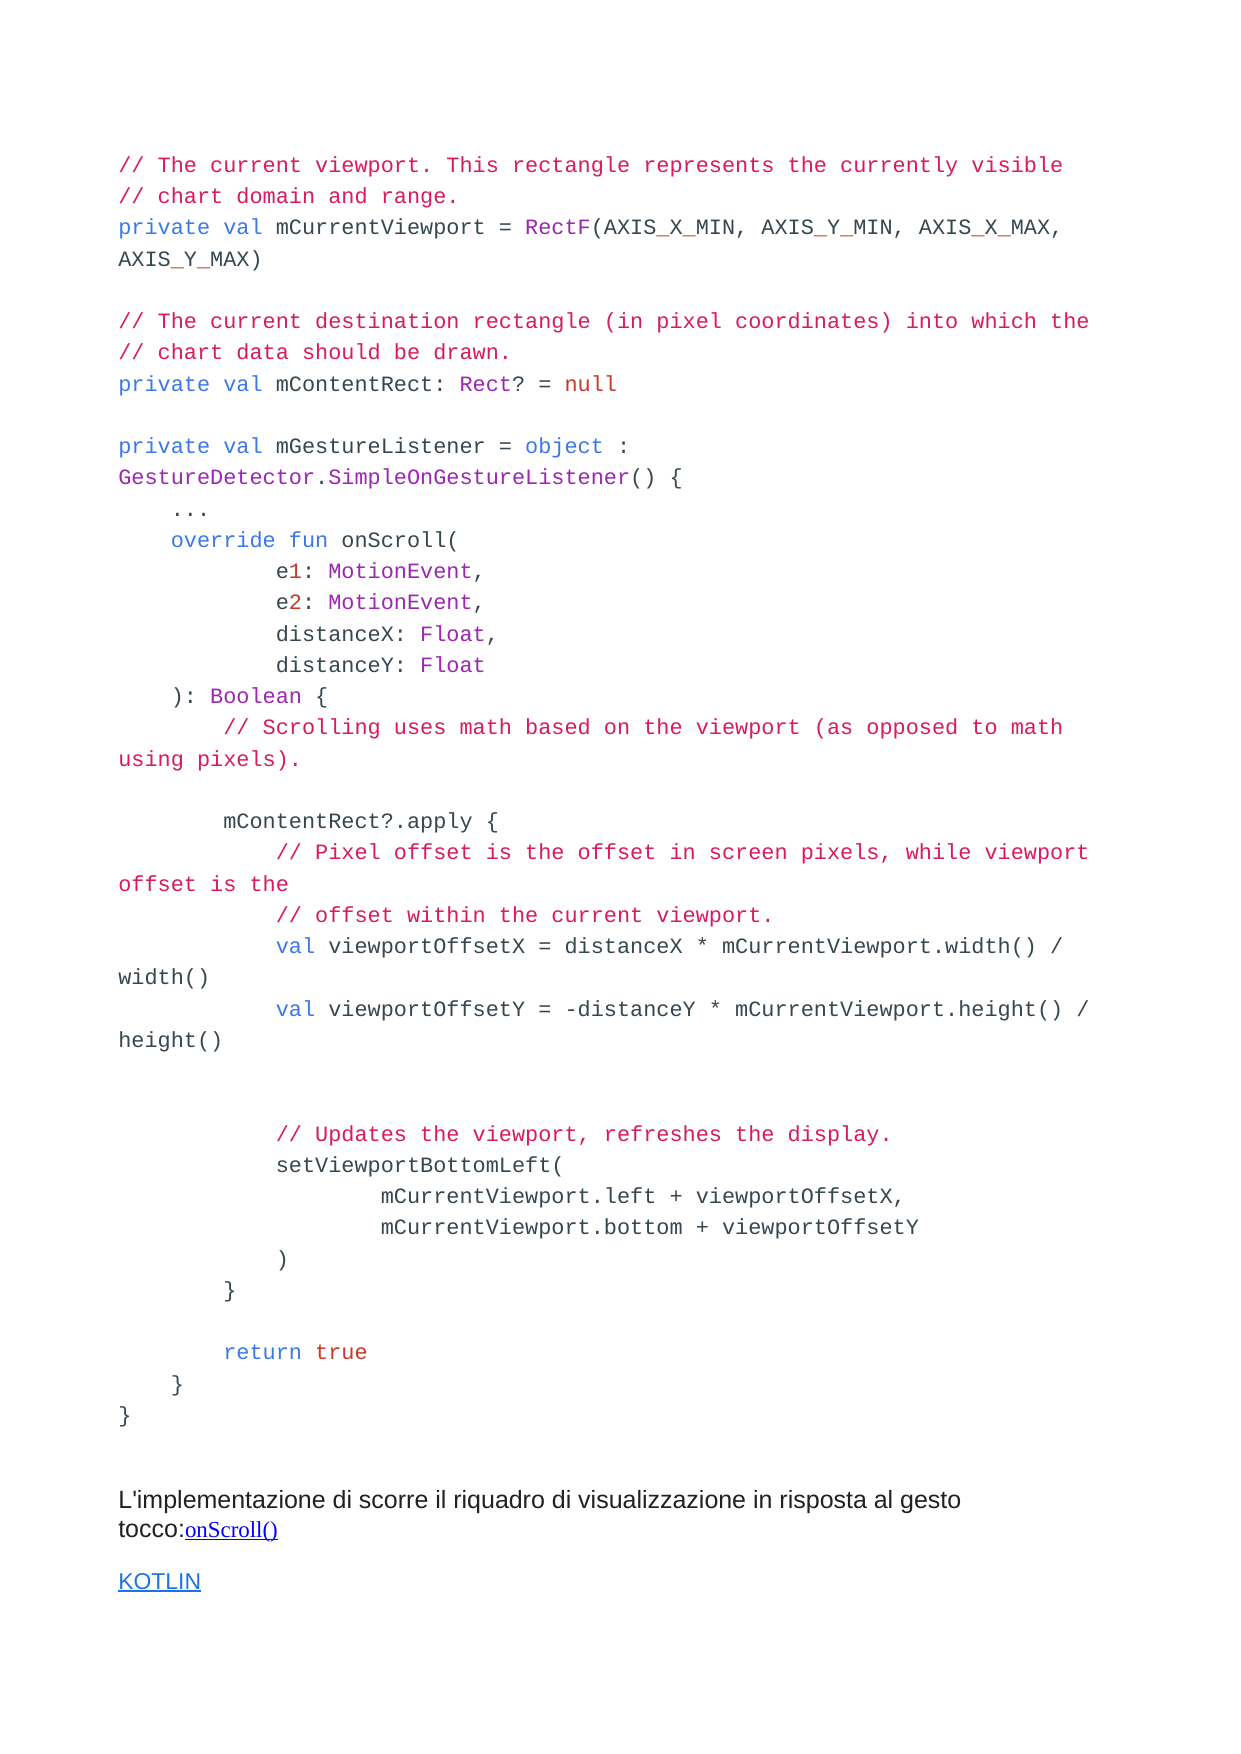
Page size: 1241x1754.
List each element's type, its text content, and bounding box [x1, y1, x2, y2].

text L'implementazione di scorre il riquadro di visualizzazione in risposta al gesto tocco:onScroll() [118, 1485, 1122, 1543]
text KOTLIN [118, 1568, 1122, 1594]
text // The current viewport. This rectangle represents the currently visible // chart domain and range. private val mCurrentViewport = RectF(AXIS_X_MIN, AXIS_Y_MIN, AXIS_X_MAX, AXIS_Y_MAX) // The current destination rectangle (in pixel coordinates) into which the // chart data should be drawn. private val mContentRect: Rect? = null private val mGestureListener = object : GestureDetector.SimpleOnGestureListener() { ... override fun onScroll( e1: MotionEvent, e2: MotionEvent, distanceX: Float, distanceY: Float ): Boolean { // Scrolling uses math based on the viewport (as opposed to math using pixels). mContentRect?.apply { // Pixel offset is the offset in screen pixels, while viewport offset is the // offset within the current viewport. val viewportOffsetX = distanceX * mCurrentViewport.width() / width() val viewportOffsetY = -distanceY * mCurrentViewport.height() / height() // Updates the viewport, refreshes the display. setViewportBottomLeft( mCurrentViewport.left + viewportOffsetX, mCurrentViewport.bottom + viewportOffsetY ) } return true } } [118, 148, 1122, 1460]
